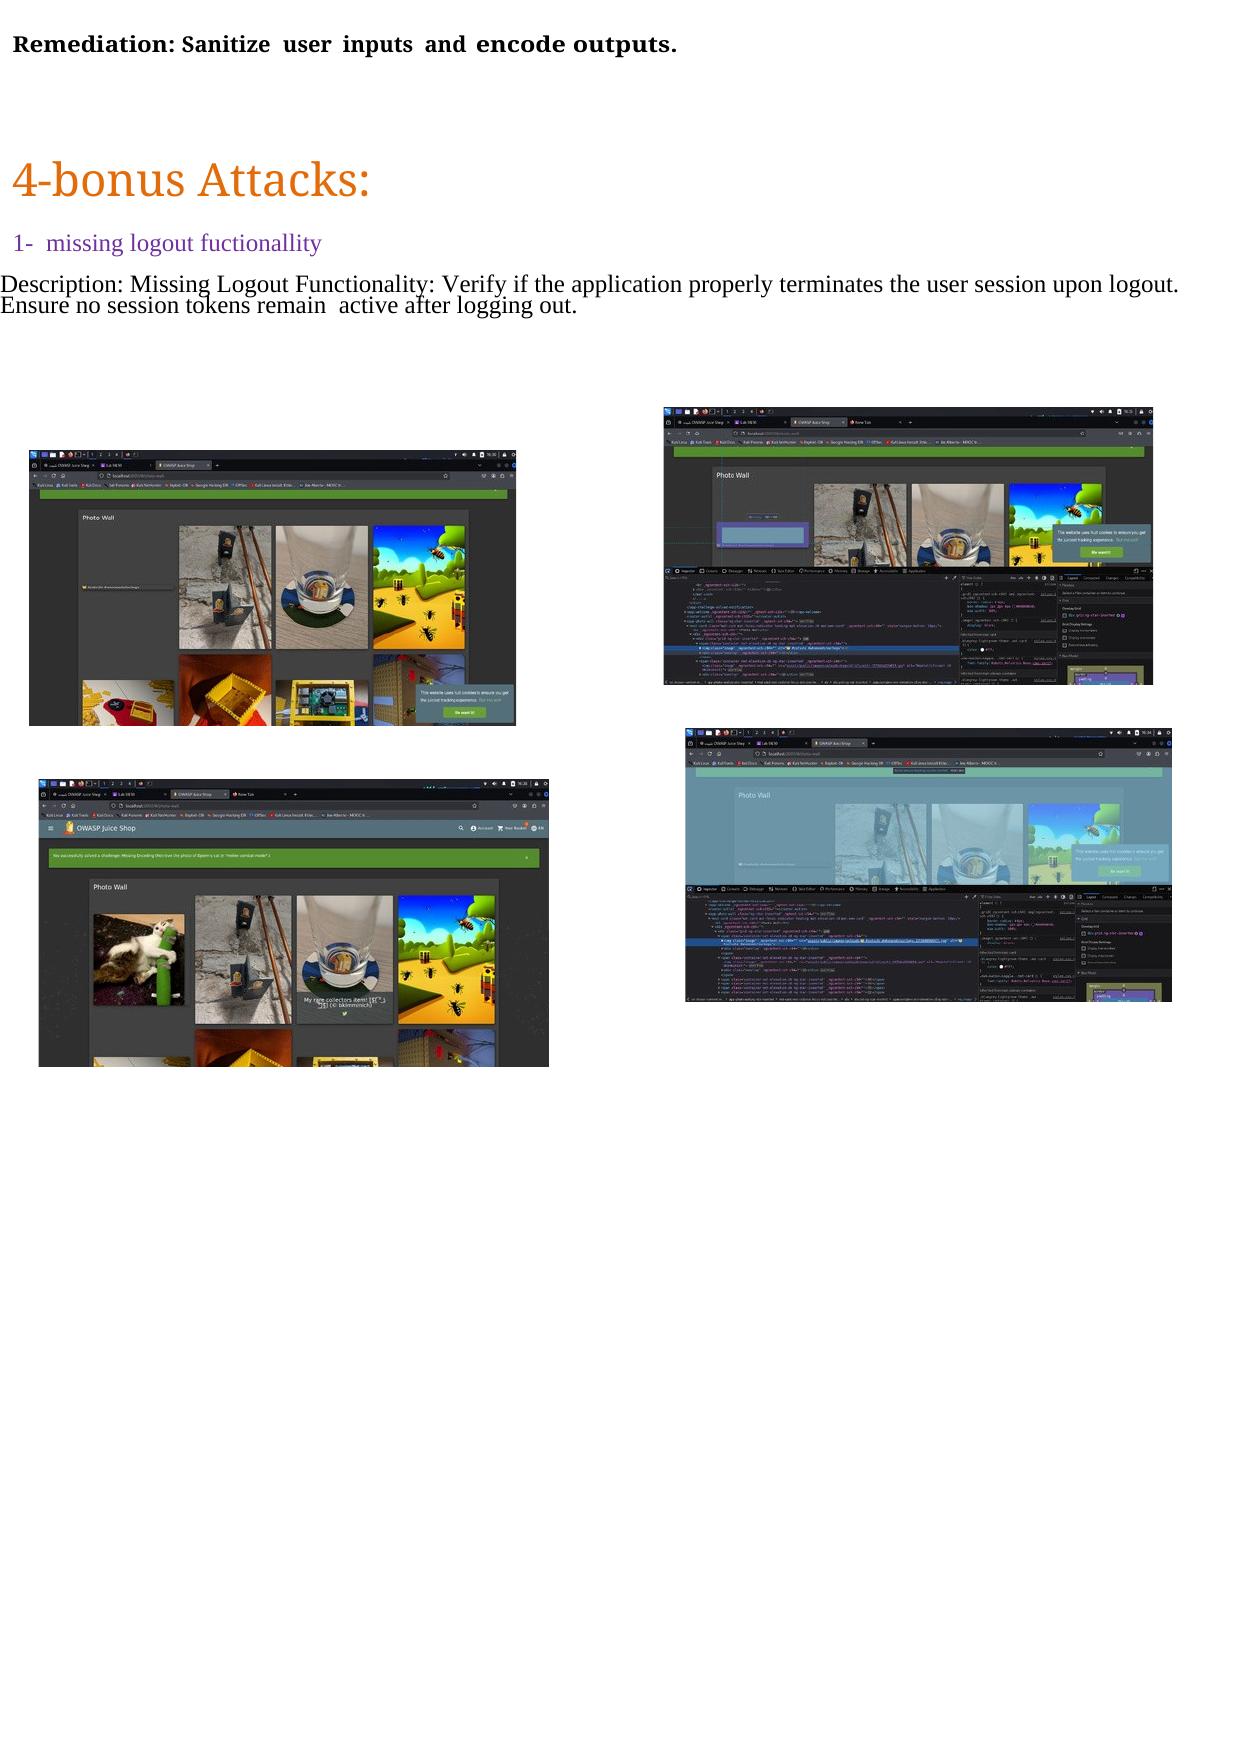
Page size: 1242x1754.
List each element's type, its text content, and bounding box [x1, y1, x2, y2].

text 4-bonus Attacks: [0, 148, 1242, 210]
picture [29, 450, 517, 726]
picture [685, 728, 1172, 1002]
text Remediation: Sanitize user inputs and encode outputs. [12, 29, 1242, 58]
picture [663, 407, 1154, 685]
text Description: Missing Logout Functionality: Verify if the application properly terminates the user session upon logout. Ensure no session tokens remain active after logging out. [0, 276, 1242, 318]
picture [38, 779, 549, 1067]
text 1- missing logout fuctionallity [0, 234, 1242, 255]
